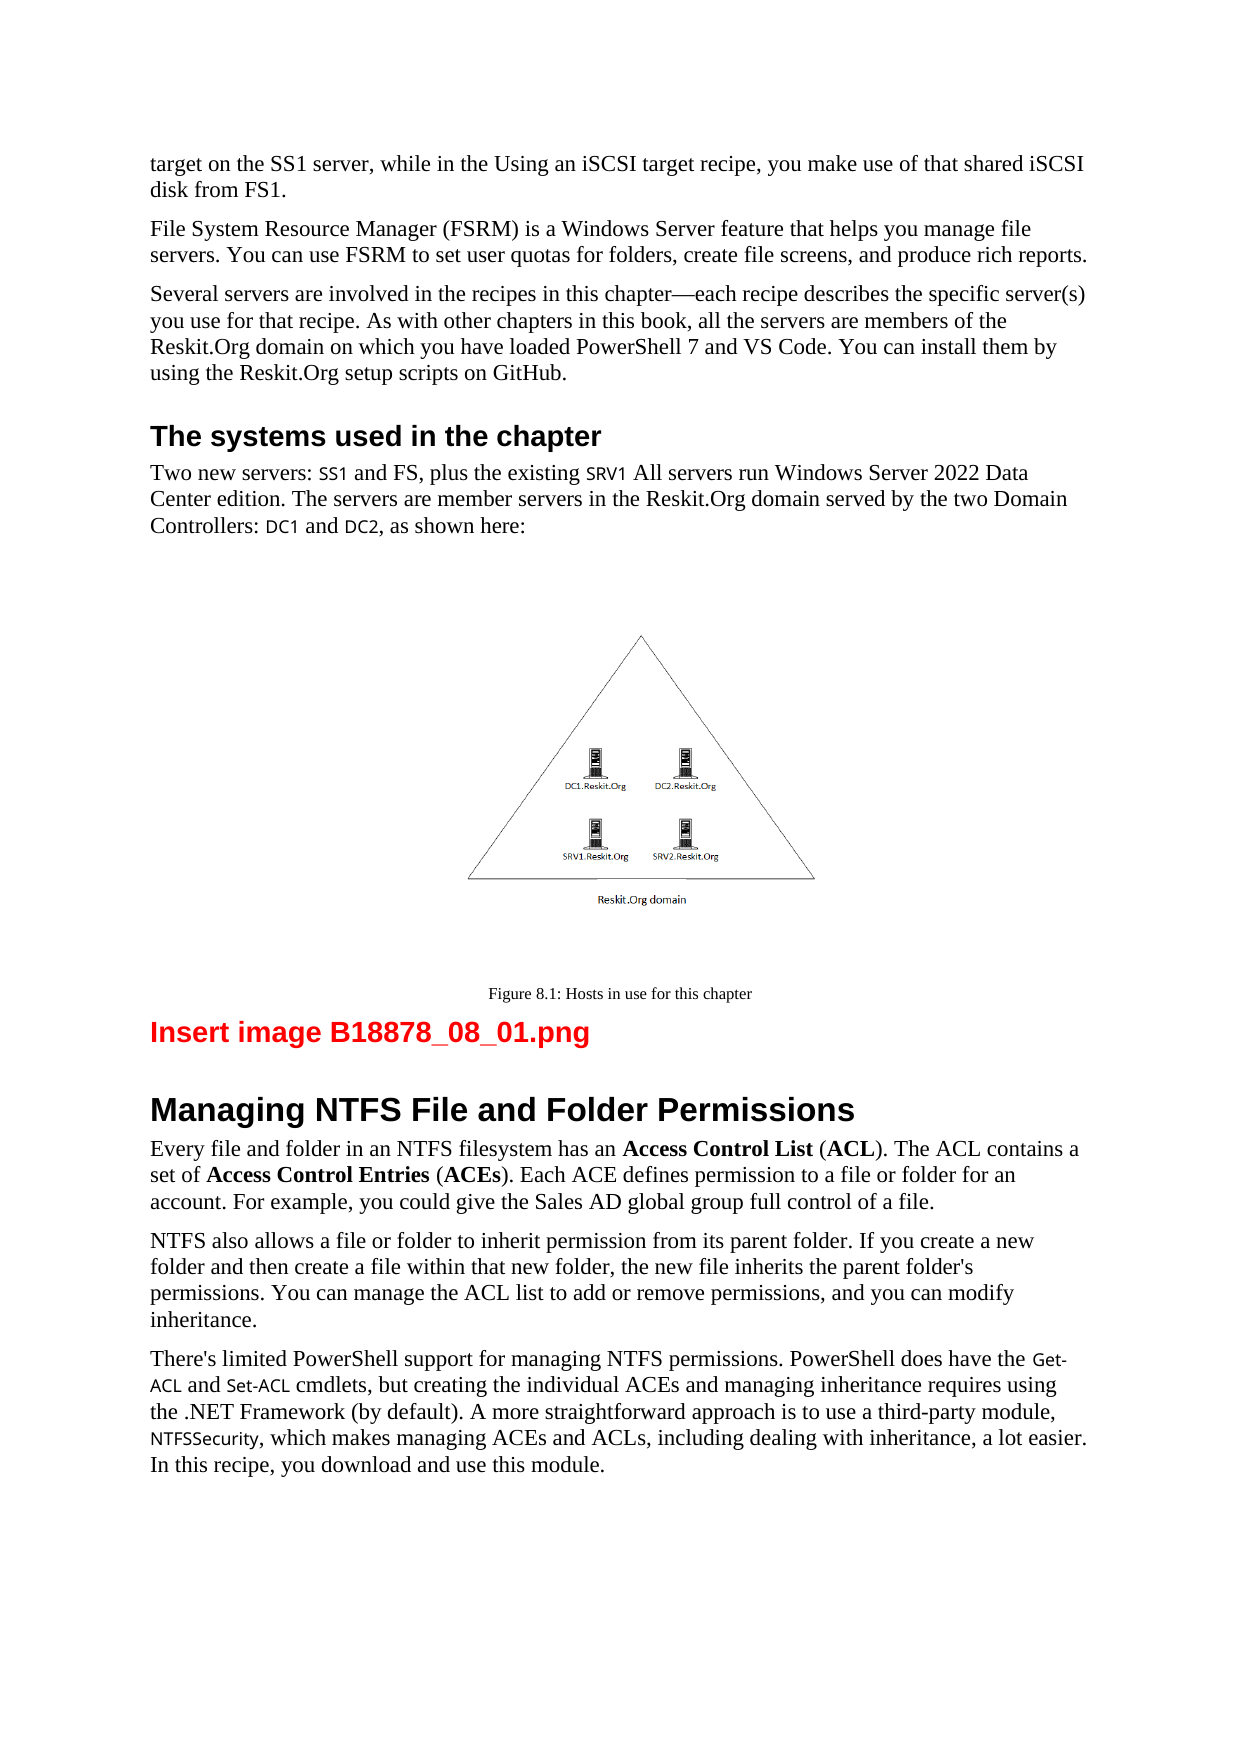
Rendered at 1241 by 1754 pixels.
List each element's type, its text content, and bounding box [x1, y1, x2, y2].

text Insert image B18878_08_01.png [150, 1015, 1090, 1049]
text Figure 8.1: Hosts in use for this chapter [150, 983, 1090, 1003]
subtitle The systems used in the chapter [150, 419, 1090, 453]
text NTFS also allows a file or folder to inherit permission from its parent folder. If you create a new folder and then create a file within that new folder, the new file inherits the parent folder's permissions. You can manage the ACL list to add or remove permissions, and you can modify inheritance. [150, 1227, 1090, 1332]
text Several servers are involved in the recipes in this chapter—each recipe describes the specific server(s) you use for that recipe. As with other chapters in this book, all the servers are members of the Reskit.Org domain on which you have loaded PowerShell 7 and VS Code. You can install them by using the Reskit.Org setup scripts on GitHub. [150, 280, 1090, 386]
text File System Resource Manager (FSRM) is a Windows Server feature that helps you manage file servers. You can use FSRM to set user quotas for folders, create file screens, and produce rich reports. [150, 215, 1090, 268]
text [150, 150, 1090, 203]
subtitle Managing NTFS File and Folder Permissions [150, 1090, 1090, 1129]
text Two new servers: SS1 and FS, plus the existing SRV1 All servers run Windows Server 2022 Data Center edition. The servers are member servers in the Reskit.Org domain served by the two Domain Controllers: DC1 and DC2, as shown here: [150, 459, 1090, 538]
text Every file and folder in an NTFS filesystem has an Access Control List (ACL). The ACL contains a set of Access Control Entries (ACEs). Each ACE defines permission to a file or folder for an account. For example, you could give the Sales AD global group full control of a file. [150, 1135, 1090, 1214]
text There's limited PowerShell support for managing NTFS permissions. PowerShell does have the Get-ACL and Set-ACL cmdlets, but creating the individual ACEs and managing inheritance requires using the .NET Framework (by default). A more straightforward approach is to use a third-party module, NTFSSecurity, which makes managing ACEs and ACLs, including dealing with inheritance, a lot easier. In this recipe, you download and use this module. [150, 1344, 1090, 1477]
picture [300, 563, 941, 959]
